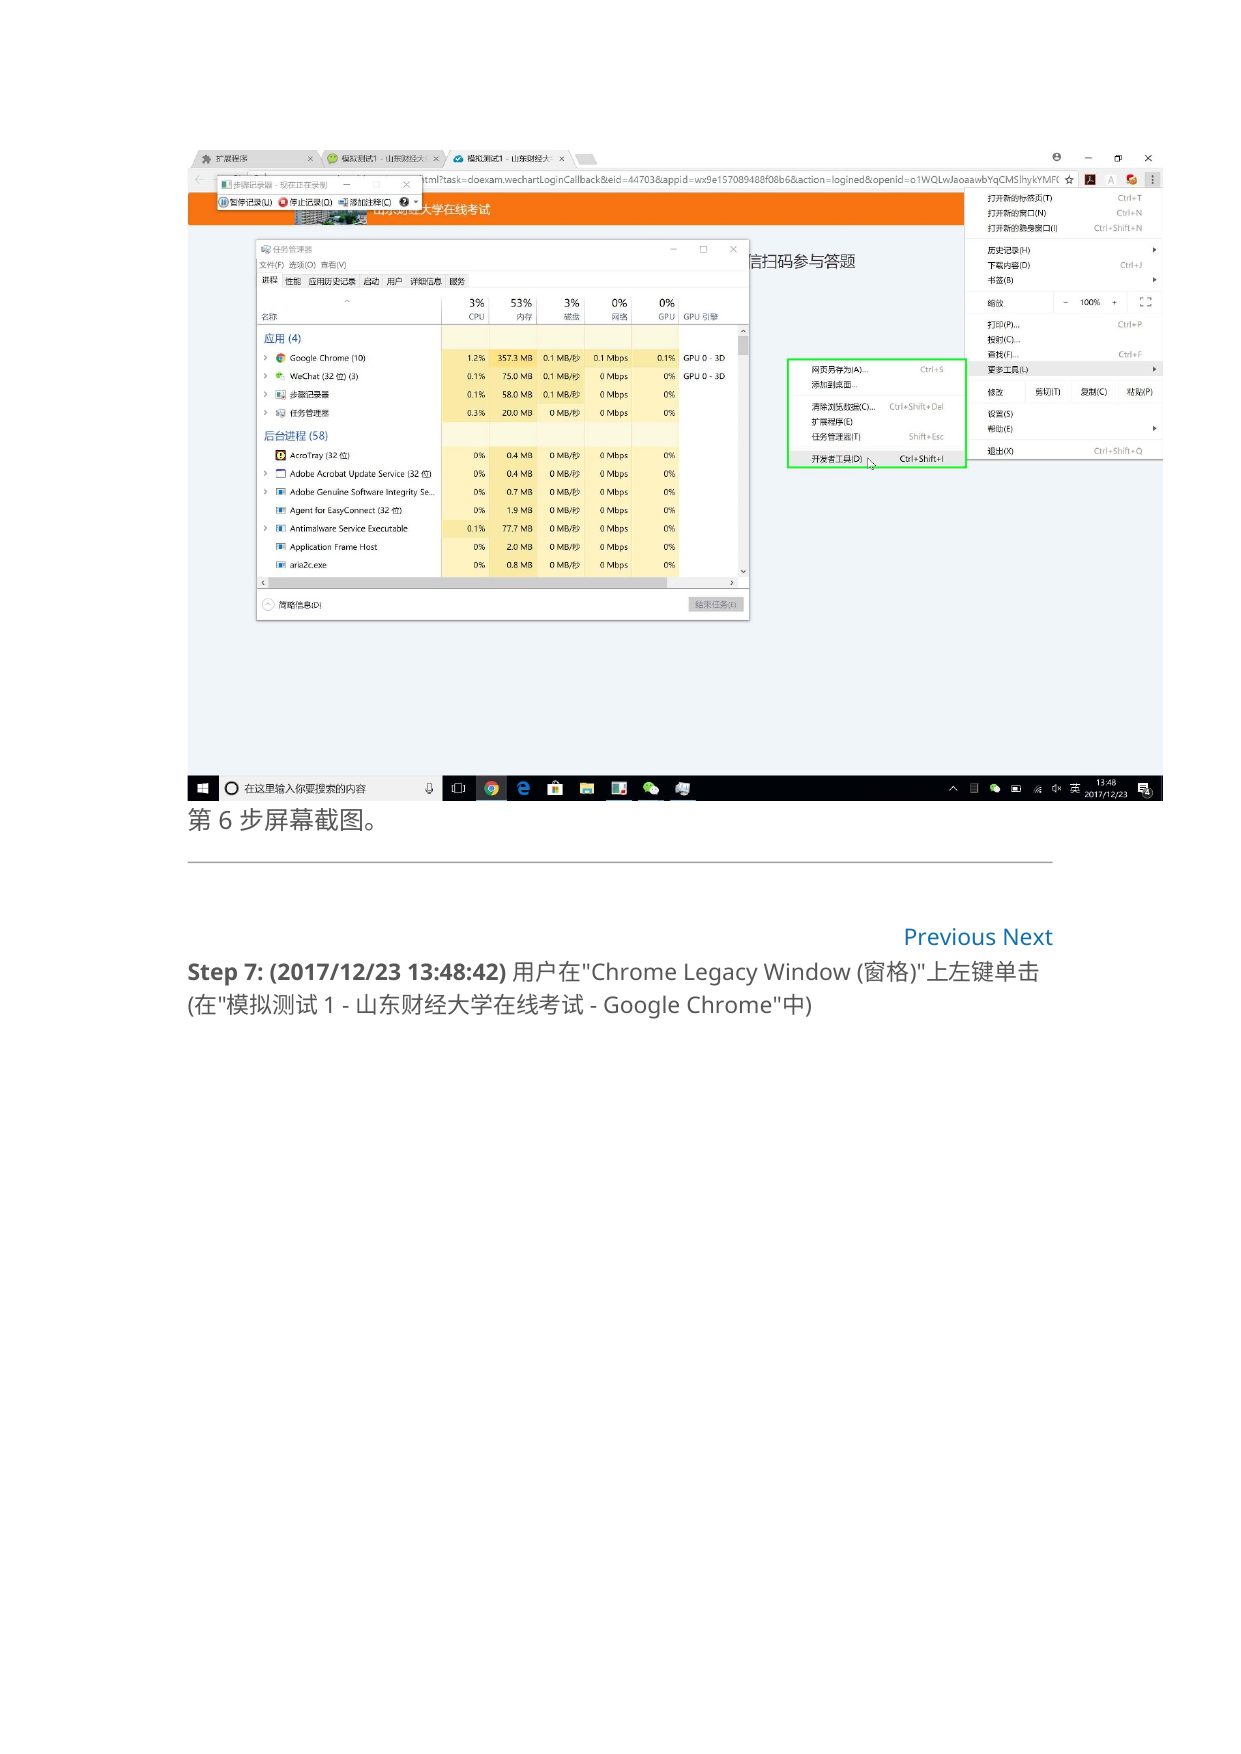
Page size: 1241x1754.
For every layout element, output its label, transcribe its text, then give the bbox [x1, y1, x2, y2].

picture [187, 150, 1163, 801]
text 第 6 步屏幕截图。 [187, 801, 1053, 837]
text Previous Next [187, 921, 1053, 952]
text Step 7: (‎2017/‎12/‎23 13:48:42) 用户在"Chrome Legacy Window (窗格)"上左键单击(在"模拟测试1 - 山东财经大学在线考试 - Google Chrome"中) [187, 953, 1053, 1020]
